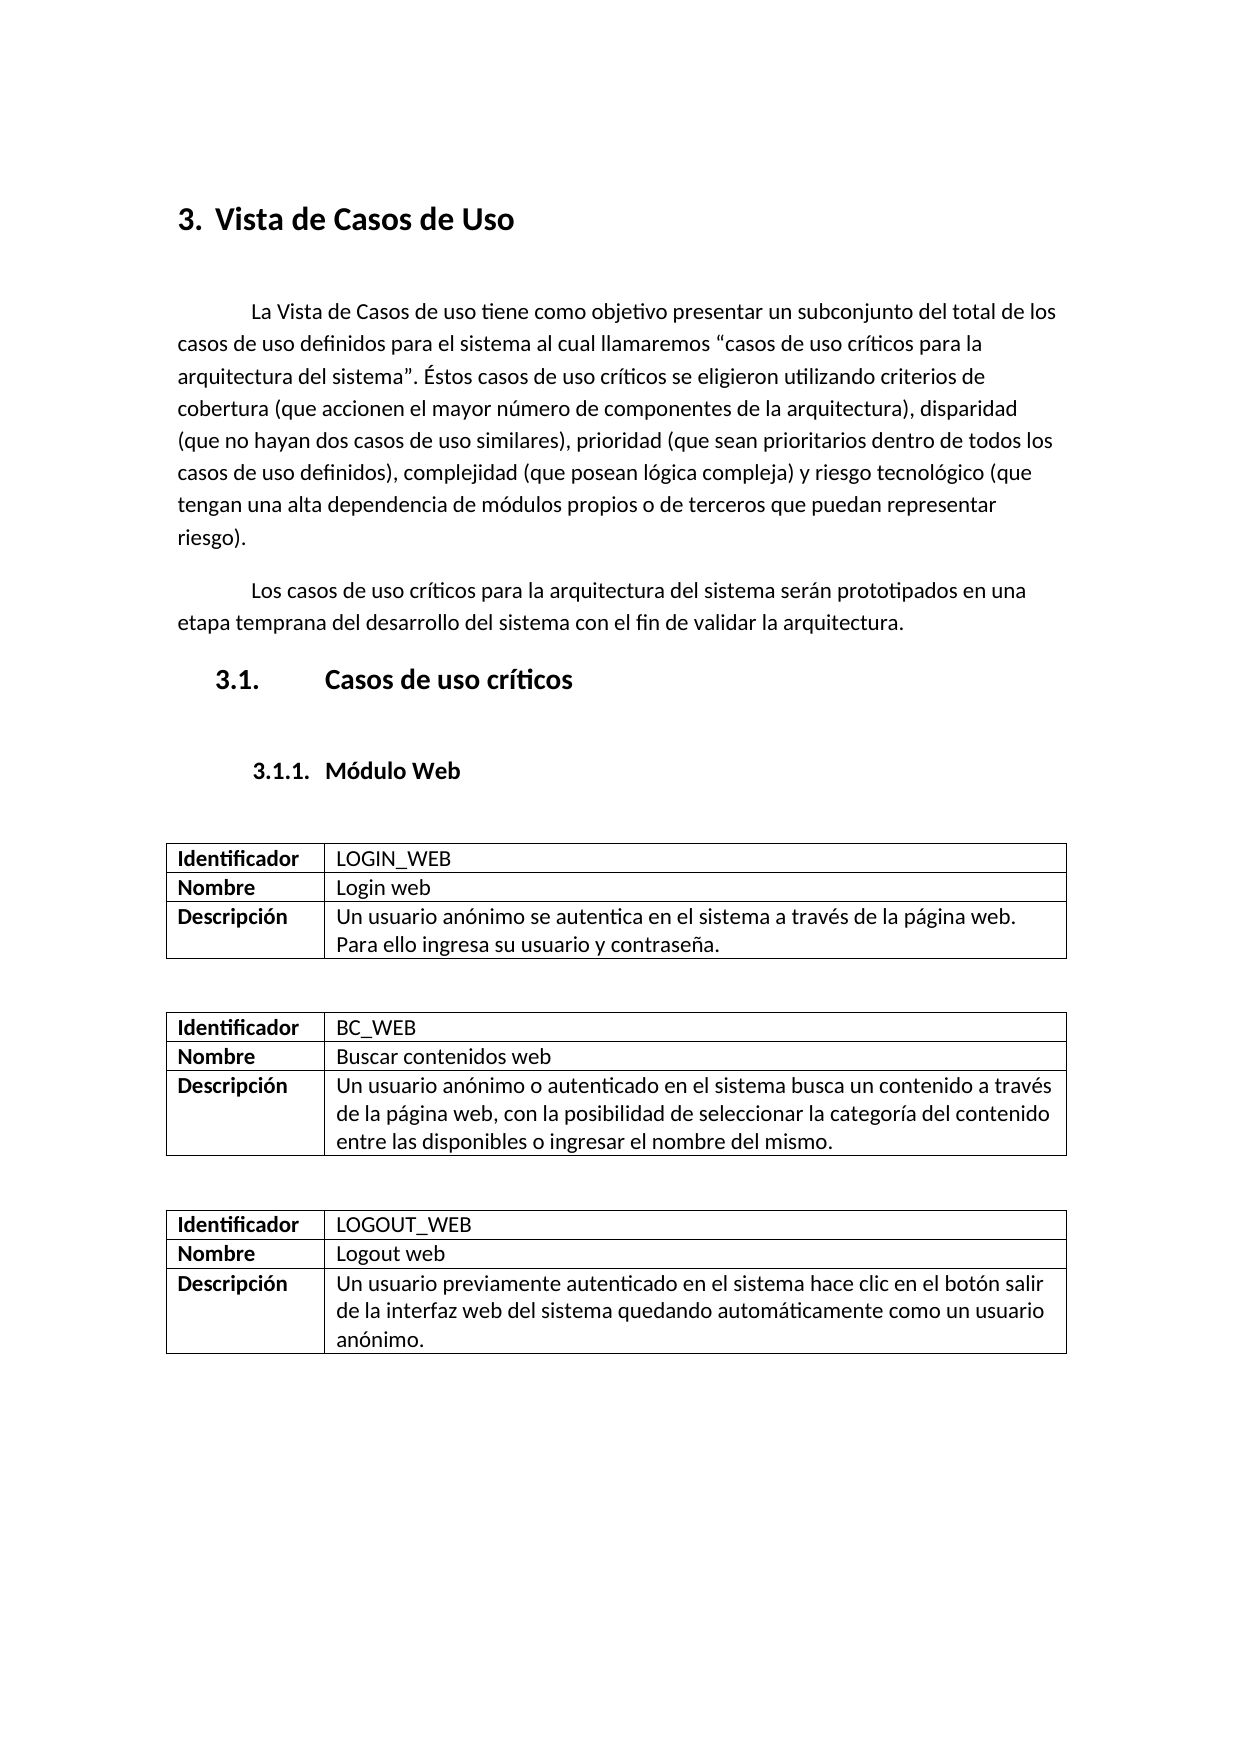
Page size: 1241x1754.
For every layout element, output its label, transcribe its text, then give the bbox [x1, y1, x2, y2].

subtitle Vista de Casos de Uso [177, 198, 1063, 238]
table_cell Nombre [167, 1042, 324, 1070]
table_header BC_WEB [325, 1013, 1066, 1041]
text Los casos de uso críticos para la arquitectura del sistema serán prototipados en una etapa temprana del desarrollo del sistema con el fin de validar la arquitectura. [177, 576, 1063, 636]
table_cell Logout web [325, 1240, 1066, 1268]
table_cell Buscar contenidos web [325, 1042, 1066, 1070]
text La Vista de Casos de uso tiene como objetivo presentar un subconjunto del total de los casos de uso definidos para el sistema al cual llamaremos “casos de uso críticos para la arquitectura del sistema”. Éstos casos de uso críticos se eligieron utilizando criterios de cobertura (que accionen el mayor número de componentes de la arquitectura), disparidad (que no hayan dos casos de uso similares), prioridad (que sean prioritarios dentro de todos los casos de uso definidos), complejidad (que posean lógica compleja) y riesgo tecnológico (que tengan una alta dependencia de módulos propios o de terceros que puedan representar riesgo). [177, 297, 1063, 551]
table_cell Descripción [167, 1269, 324, 1353]
table_header Identificador [167, 1211, 324, 1238]
table_cell Login web [325, 873, 1066, 901]
table_header LOGIN_WEB [325, 844, 1066, 872]
table_header Identificador [167, 844, 324, 872]
table_cell Nombre [167, 873, 324, 901]
table_cell Descripción [167, 902, 324, 958]
subtitle Casos de uso críticos [215, 661, 1063, 697]
table_cell Descripción [167, 1071, 324, 1155]
subtitle Módulo Web [252, 755, 1063, 785]
table_cell Un usuario anónimo se autentica en el sistema a través de la página web. Para ello ingresa su usuario y contraseña. [325, 902, 1066, 958]
table_cell Un usuario anónimo o autenticado en el sistema busca un contenido a través de la página web, con la posibilidad de seleccionar la categoría del contenido entre las disponibles o ingresar el nombre del mismo. [325, 1071, 1066, 1155]
table_cell Un usuario previamente autenticado en el sistema hace clic en el botón salir de la interfaz web del sistema quedando automáticamente como un usuario anónimo. [325, 1269, 1066, 1353]
table_header Identificador [167, 1013, 324, 1041]
table_cell Nombre [167, 1240, 324, 1268]
table_header LOGOUT_WEB [325, 1211, 1066, 1238]
